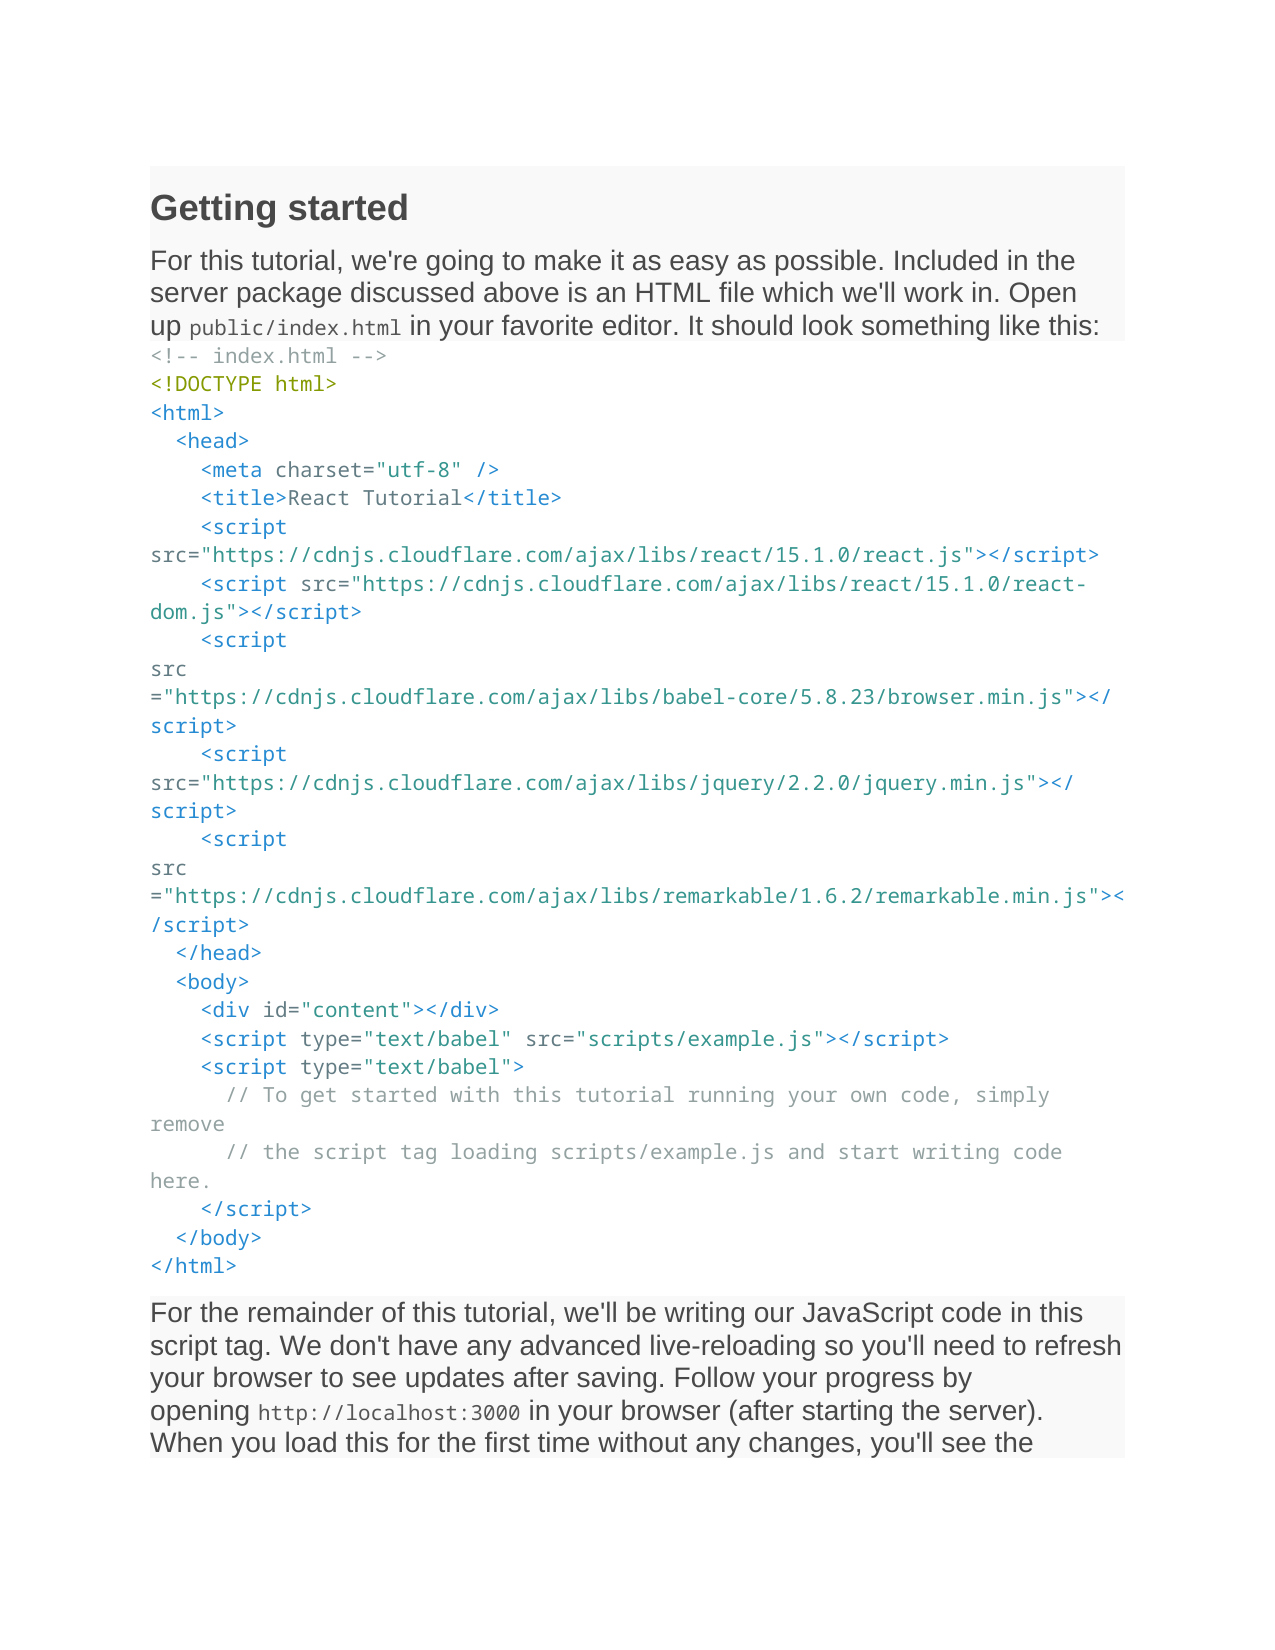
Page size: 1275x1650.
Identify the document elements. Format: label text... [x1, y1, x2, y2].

text <div id="content"></div> [150, 995, 1125, 1024]
text <meta charset="utf-8" /> [150, 455, 1125, 483]
text <script src="https://cdnjs.cloudflare.com/ajax/libs/jquery/2.2.0/jquery.min.js"></script> [150, 739, 1125, 824]
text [150, 1296, 1125, 1458]
text // the script tag loading scripts/example.js and start writing code here. [150, 1137, 1125, 1194]
text <script src="https://cdnjs.cloudflare.com/ajax/libs/remarkable/1.6.2/remarkable.min.js"></script> [150, 824, 1125, 938]
text </head> [150, 938, 1125, 967]
text <script src="https://cdnjs.cloudflare.com/ajax/libs/react/15.1.0/react-dom.js"></script> [150, 569, 1125, 626]
text <script src="https://cdnjs.cloudflare.com/ajax/libs/babel-core/5.8.23/browser.min.js"></script> [150, 626, 1125, 739]
text <head> [150, 426, 1125, 455]
text <!DOCTYPE html> [150, 369, 1125, 398]
text <!-- index.html --> [150, 341, 1125, 369]
text // To get started with this tutorial running your own code, simply remove [150, 1081, 1125, 1137]
text </script> [150, 1194, 1125, 1223]
text </html> [150, 1251, 1125, 1279]
text <body> [150, 967, 1125, 995]
text For this tutorial, we're going to make it as easy as possible. Included in the server package discussed above is an HTML file which we'll work in. Open up public/index.html in your favorite editor. It should look something like this: [150, 244, 1125, 341]
text <script type="text/babel" src="scripts/example.js"></script> [150, 1024, 1125, 1052]
text </body> [150, 1223, 1125, 1251]
text Getting started [150, 166, 1125, 228]
text <script src="https://cdnjs.cloudflare.com/ajax/libs/react/15.1.0/react.js"></script> [150, 512, 1125, 569]
text <script type="text/babel"> [150, 1052, 1125, 1081]
text <title>React Tutorial</title> [150, 483, 1125, 512]
text <html> [150, 398, 1125, 426]
